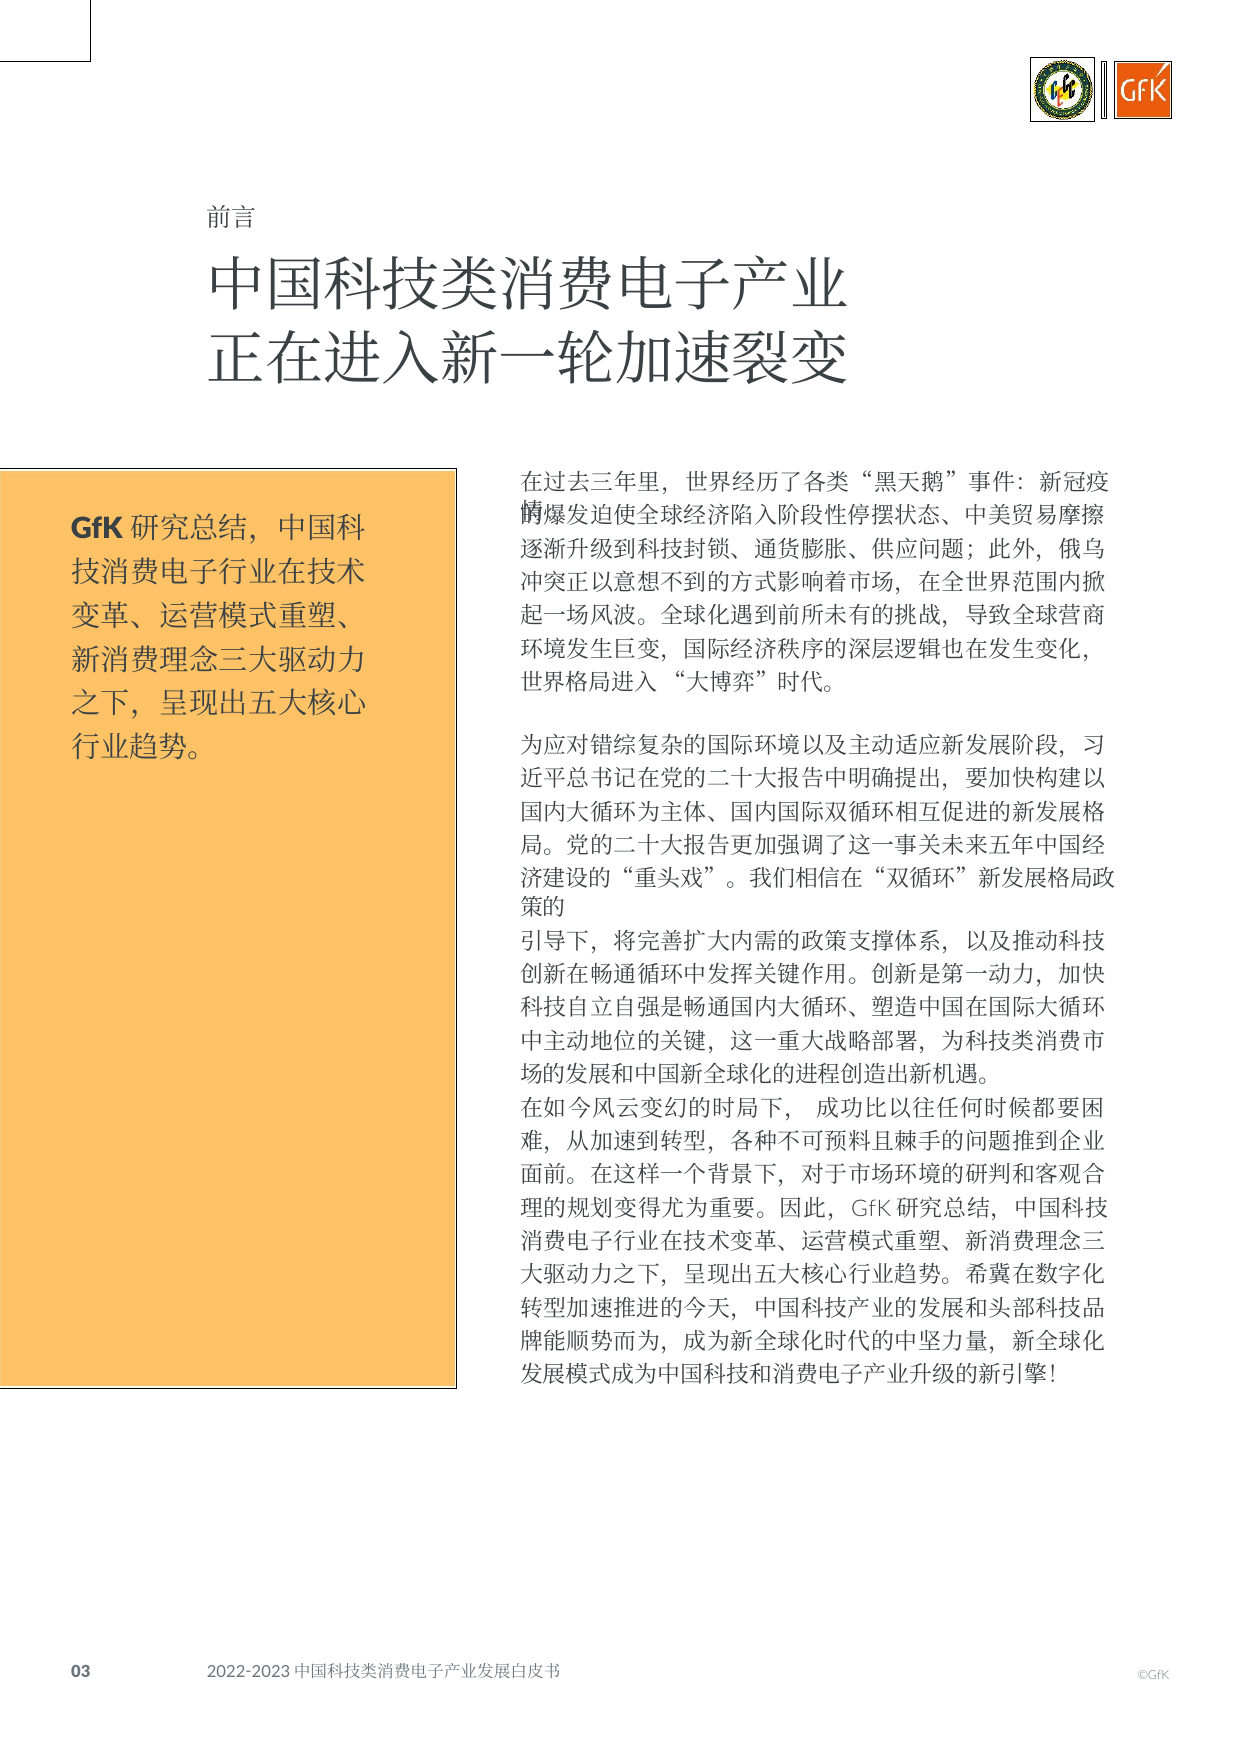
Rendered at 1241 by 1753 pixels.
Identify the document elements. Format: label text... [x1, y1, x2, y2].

text 2022-2023中国科技类消费电子产业发展白皮书 [207, 1660, 582, 1682]
text 创新在畅通循环中发挥关键作用。创新是第一动力，加快 [520, 959, 1129, 988]
text ©GfK [1137, 1667, 1188, 1682]
text GfK 研究总结，中国科 [71, 508, 391, 547]
text 变革、运营模式重塑、 [71, 595, 391, 634]
text 前言 [207, 200, 282, 233]
text 环境发生巨变，国际经济秩序的深层逻辑也在发生变化， [520, 634, 1129, 663]
text 为应对错综复杂的国际环境以及主动适应新发展阶段，习 [520, 730, 1129, 759]
text 面前。在这样一个背景下，对于市场环境的研判和客观合 [520, 1159, 1129, 1189]
text 之下，呈现出五大核心 [71, 683, 391, 722]
text 起一场风波。全球化遇到前所未有的挑战，导致全球营商 [520, 600, 1129, 629]
picture [1102, 62, 1106, 118]
text 新消费理念三大驱动力 [71, 639, 391, 678]
text 难，从加速到转型，各种不可预料且棘手的问题推到企业 [520, 1126, 1129, 1155]
text 的爆发迫使全球经济陷入阶段性停摆状态、中美贸易摩擦 [520, 500, 1129, 529]
text 在过去三年里，世界经历了各类“黑天鹅”事件：新冠疫情 [520, 467, 1129, 500]
text 理的规划变得尤为重要。因此，GfK研究总结，中国科技 [520, 1193, 1129, 1222]
picture [0, 0, 90, 61]
text 中主动地位的关键，这一重大战略部署，为科技类消费市 [520, 1026, 1129, 1055]
text 牌能顺势而为，成为新全球化时代的中坚力量，新全球化 [520, 1326, 1129, 1355]
text 中国科技类消费电子产业 [207, 243, 873, 321]
text 在如今风云变幻的时局下， 成功比以往任何时候都要困 [520, 1093, 1129, 1122]
picture [0, 469, 456, 1388]
text 济建设的“重头戏”。我们相信在“双循环”新发展格局政策的 [520, 863, 1129, 922]
text 引导下，将完善扩大内需的政策支撑体系，以及推动科技 [520, 926, 1129, 955]
text 大驱动力之下，呈现出五大核心行业趋势。希冀在数字化 [520, 1259, 1129, 1289]
text 冲突正以意想不到的方式影响着市场，在全世界范围内掀 [520, 567, 1129, 596]
picture [1115, 62, 1171, 118]
text 消费电子行业在技术变革、运营模式重塑、新消费理念三 [520, 1226, 1129, 1255]
text 正在进入新一轮加速裂变 [207, 321, 873, 394]
text 场的发展和中国新全球化的进程创造出新机遇。 [520, 1059, 1129, 1088]
text 世界格局进入 “大博弈”时代。 [520, 667, 1129, 696]
text 逐渐升级到科技封锁、通货膨胀、供应问题；此外，俄乌 [520, 534, 1129, 563]
text 03 [71, 1662, 115, 1682]
picture [1031, 58, 1094, 121]
text 局。党的二十大报告更加强调了这一事关未来五年中国经 [520, 830, 1129, 859]
text 技消费电子行业在技术 [71, 552, 391, 590]
text 近平总书记在党的二十大报告中明确提出，要加快构建以 [520, 763, 1129, 792]
text 转型加速推进的今天，中国科技产业的发展和头部科技品 [520, 1293, 1129, 1322]
text 行业趋势。 [71, 727, 391, 765]
text 国内大循环为主体、国内国际双循环相互促进的新发展格 [520, 797, 1129, 826]
text 科技自立自强是畅通国内大循环、塑造中国在国际大循环 [520, 992, 1129, 1022]
text 发展模式成为中国科技和消费电子产业升级的新引擎！ [520, 1359, 1129, 1389]
